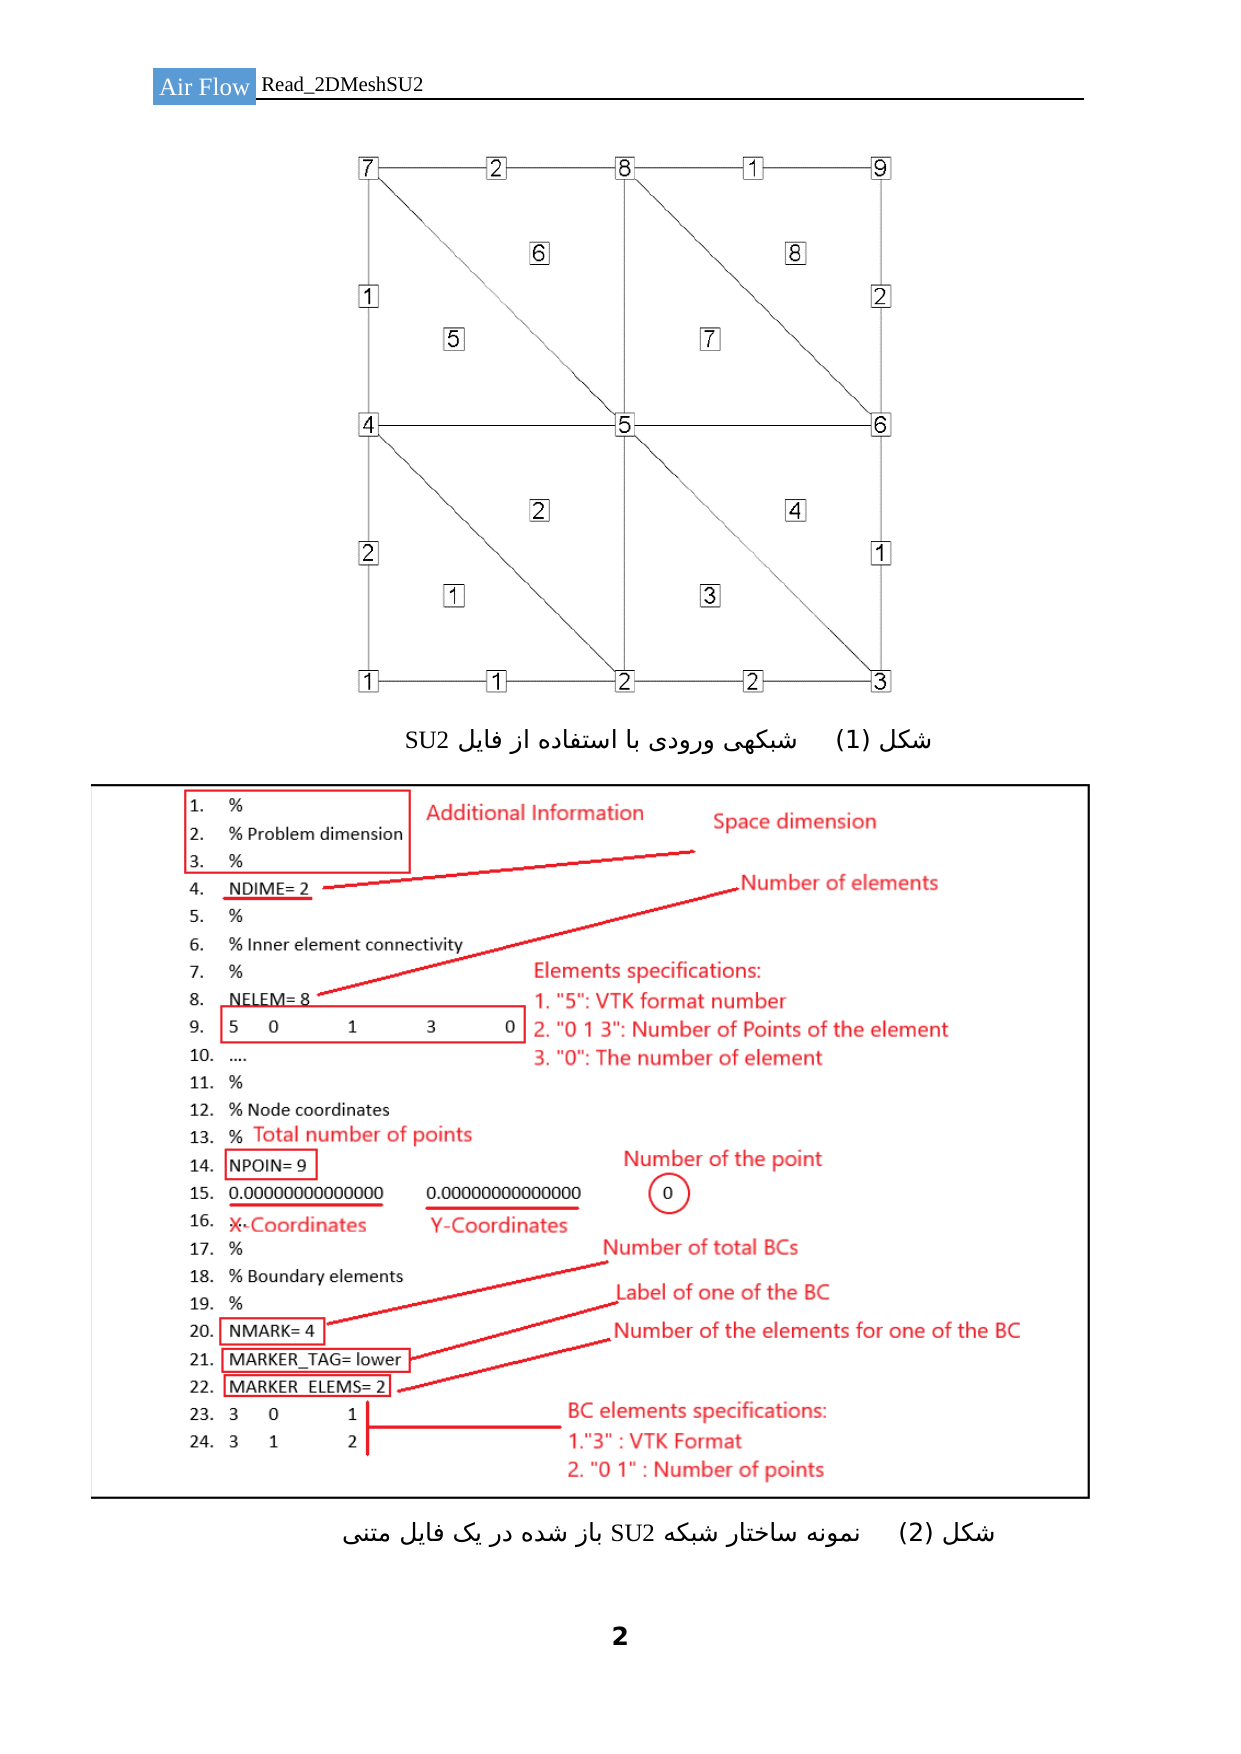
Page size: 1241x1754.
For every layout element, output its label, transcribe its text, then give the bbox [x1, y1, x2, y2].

picture [335, 150, 905, 707]
text نمونه ساختار شبکه SU2 باز شده در یک فایل متنی [150, 1518, 1090, 1547]
text شبکهی ورودی با استفاده از فایل SU2 [150, 725, 1090, 754]
picture [91, 783, 1091, 1500]
